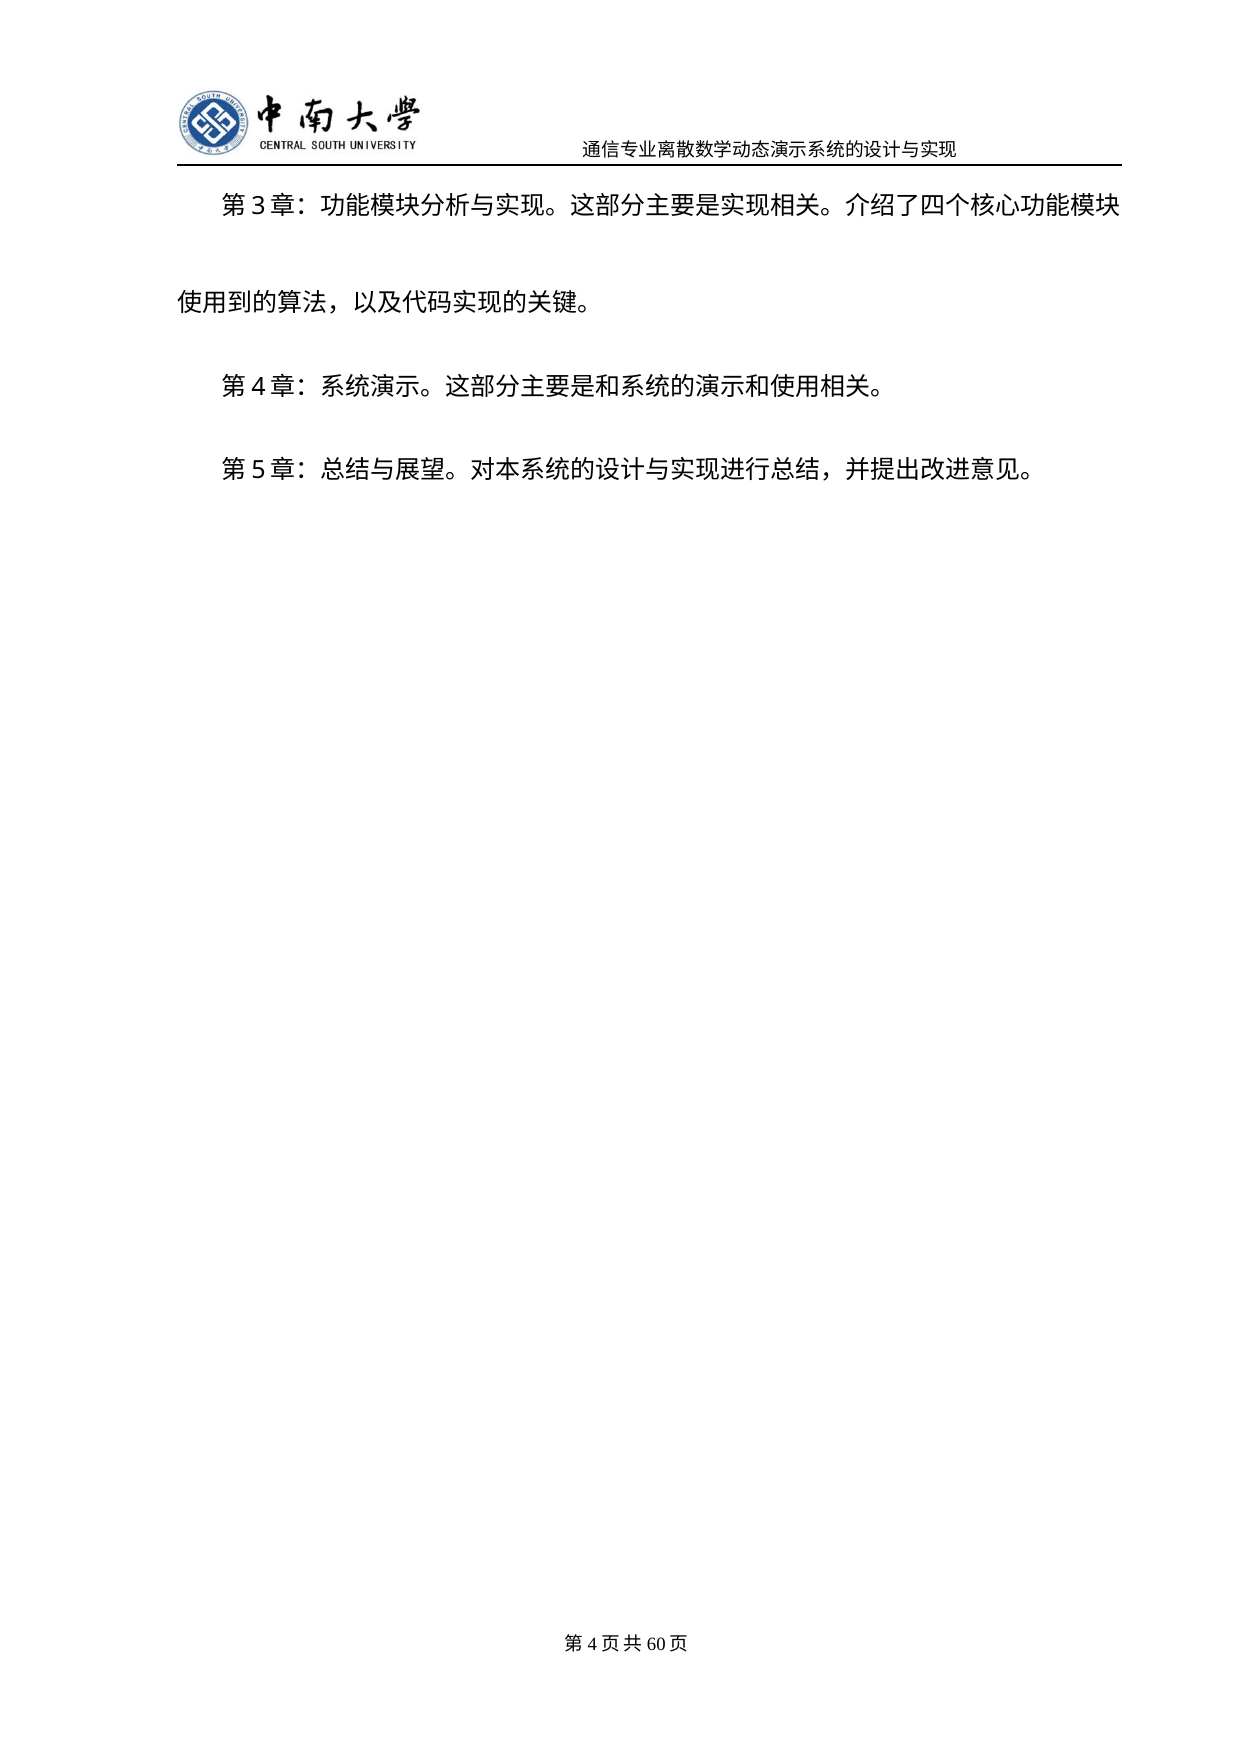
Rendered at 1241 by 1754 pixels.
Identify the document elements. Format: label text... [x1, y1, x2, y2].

text 第5章：总结与展望。对本系统的设计与实现进行总结，并提出改进意见。 [177, 435, 1122, 500]
picture [177, 88, 424, 157]
text 第3章：功能模块分析与实现。这部分主要是实现相关。介绍了四个核心功能模块使用到的算法，以及代码实现的关键。 [177, 171, 1122, 333]
text 第4章：系统演示。这部分主要是和系统的演示和使用相关。 [177, 352, 1122, 417]
